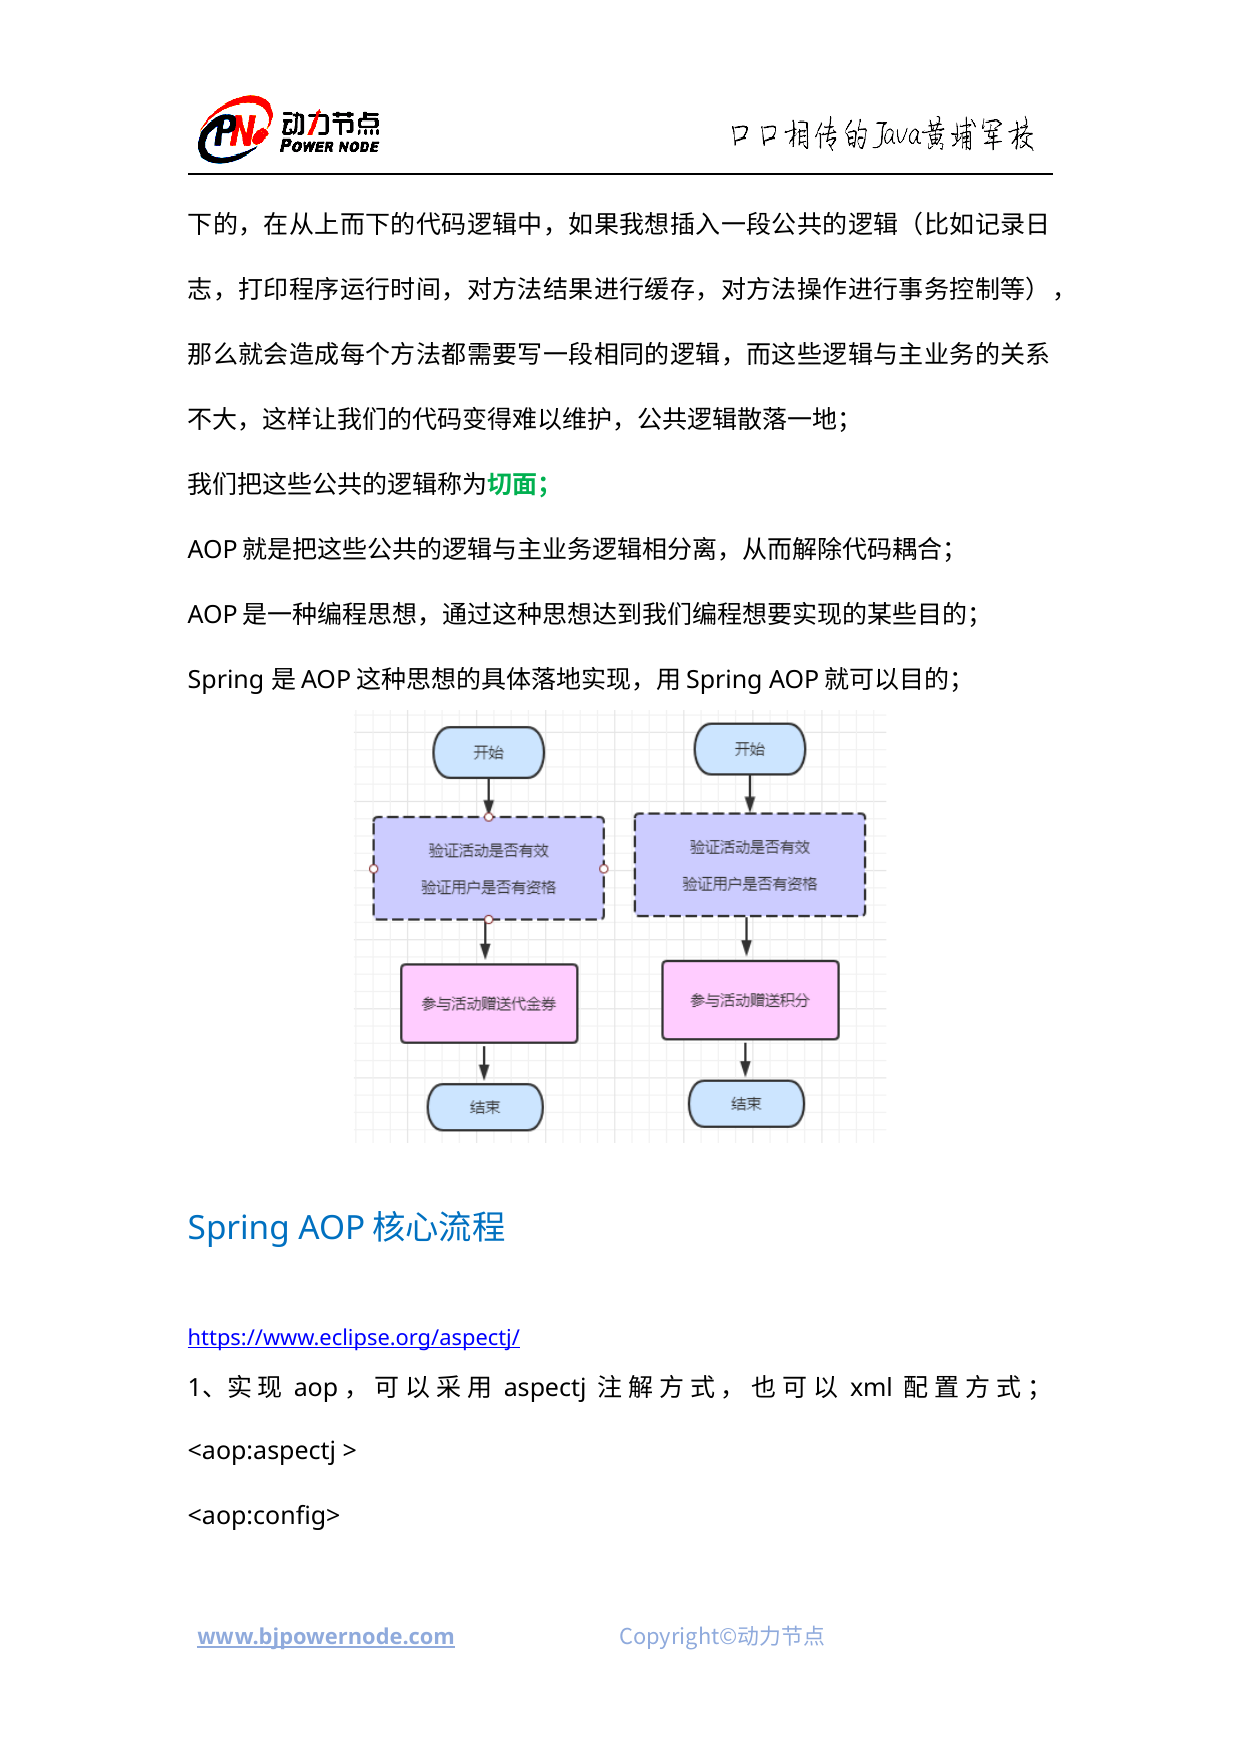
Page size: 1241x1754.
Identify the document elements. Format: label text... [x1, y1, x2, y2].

list <aop:config> [187, 1483, 1053, 1548]
text AOP就是把这些公共的逻辑与主业务逻辑相分离，从而解除代码耦合； [187, 516, 1053, 581]
list 实现aop，可以采用aspectj注解方式，也可以xml配置方式； <aop:aspectj > [187, 1353, 1053, 1483]
picture [353, 710, 887, 1143]
text https://www.eclipse.org/aspectj/ [187, 1320, 1053, 1353]
text 我们把这些公共的逻辑称为切面； [187, 451, 1053, 516]
picture [187, 88, 1053, 172]
subtitle Spring AOP核心流程 [187, 1193, 1053, 1258]
text Spring 是AOP这种思想的具体落地实现，用Spring AOP就可以目的； [187, 646, 1053, 711]
text AOP是一种编程思想，通过这种思想达到我们编程想要实现的某些目的； [187, 581, 1053, 646]
